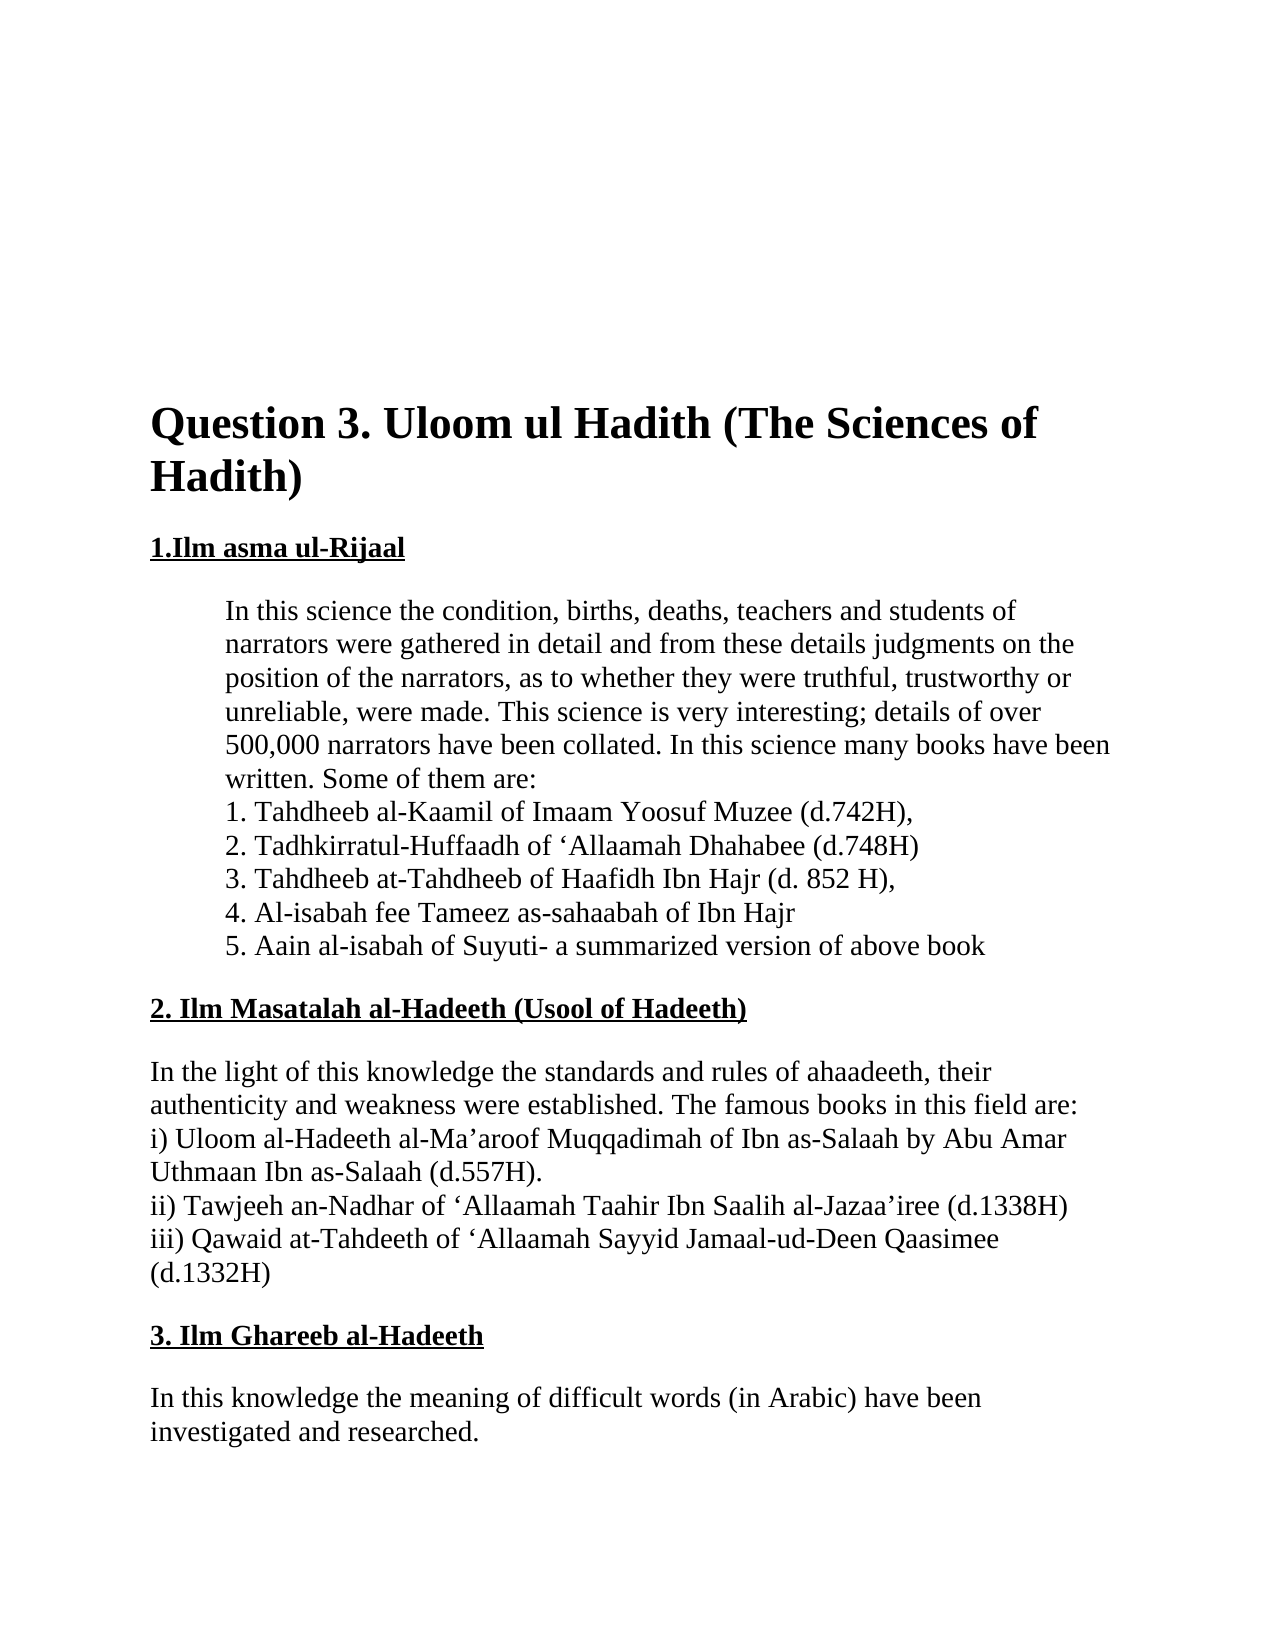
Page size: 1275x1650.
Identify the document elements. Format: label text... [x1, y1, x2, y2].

text In the light of this knowledge the standards and rules of ahaadeeth, their authenticity and weakness were established. The famous books in this field are: i) Uloom al-Hadeeth al-Ma’aroof Muqqadimah of Ibn as-Salaah by Abu Amar Uthmaan Ibn as-Salaah (d.557H). ii) Tawjeeh an-Nadhar of ‘Allaamah Taahir Ibn Saalih al-Jazaa’iree (d.1338H) iii) Qawaid at-Tahdeeth of ‘Allaamah Sayyid Jamaal-ud-Deen Qaasimee (d.1332H) [150, 1054, 1125, 1289]
text 3. Ilm Ghareeb al-Hadeeth [150, 1318, 1125, 1351]
text Question 3. Uloom ul Hadith (The Sciences of Hadith) [150, 396, 1125, 501]
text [150, 1381, 1125, 1448]
text 1.Ilm asma ul-Rijaal [150, 530, 1125, 564]
text 2. Ilm Masatalah al-Hadeeth (Usool of Hadeeth) [150, 991, 1125, 1025]
text In this science the condition, births, deaths, teachers and students of narrators were gathered in detail and from these details judgments on the position of the narrators, as to whether they were truthful, trustworthy or unreliable, were made. This science is very interesting; details of over 500,000 narrators have been collated. In this science many books have been written. Some of them are: 1. Tahdheeb al-Kaamil of Imaam Yoosuf Muzee (d.742H), 2. Tadhkirratul-Huffaadh of ‘Allaamah Dhahabee (d.748H) 3. Tahdheeb at-Tahdheeb of Haafidh Ibn Hajr (d. 852 H), 4. Al-isabah fee Tameez as-sahaabah of Ibn Hajr 5. Aain al-isabah of Suyuti- a summarized version of above book [225, 593, 1125, 962]
